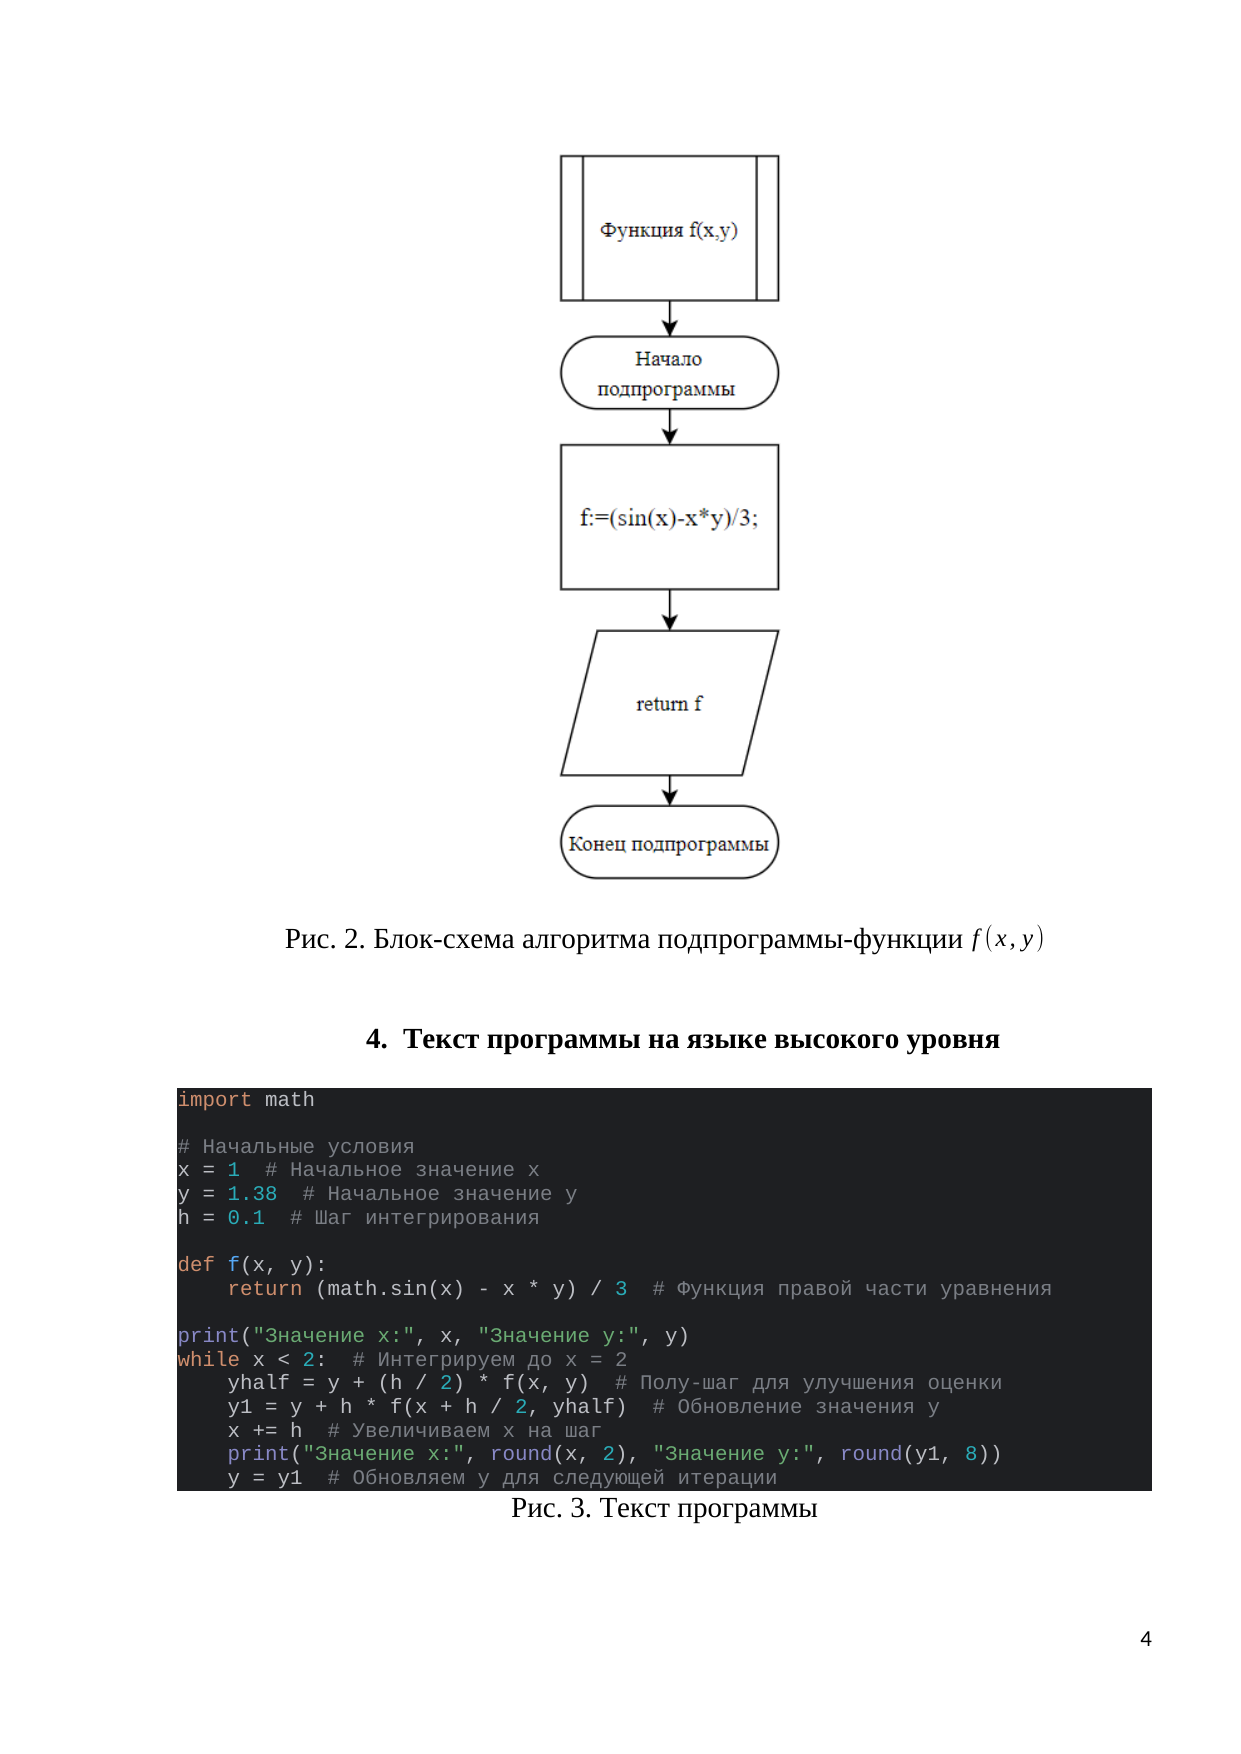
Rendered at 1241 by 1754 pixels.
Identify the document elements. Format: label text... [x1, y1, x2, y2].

text Рис. 2. Блок-схема алгоритма подпрограммы-функции [177, 921, 1152, 954]
text import math # Начальные условия x = 1 # Начальное значение x y = 1.38 # Начальное значение y h = 0.1 # Шаг интегрирования def f(x, y): return (math.sin(x) - x * y) / 3 # Функция правой части уравнения print("Значение x:", x, "Значение y:", y) while x < 2: # Интегрируем до x = 2 yhalf = y + (h / 2) * f(x, y) # Полу-шаг для улучшения оценки y1 = y + h * f(x + h / 2, yhalf) # Обновление значения y x += h # Увеличиваем x на шаг print("Значение x:", round(x, 2), "Значение y:", round(y1, 8)) y = y1 # Обновляем y для следующей итерации [177, 1088, 1152, 1491]
text Рис. 3. Текст программы [177, 1491, 1152, 1524]
picture [507, 118, 822, 907]
list Текст программы на языке высокого уровня [214, 1021, 1152, 1055]
